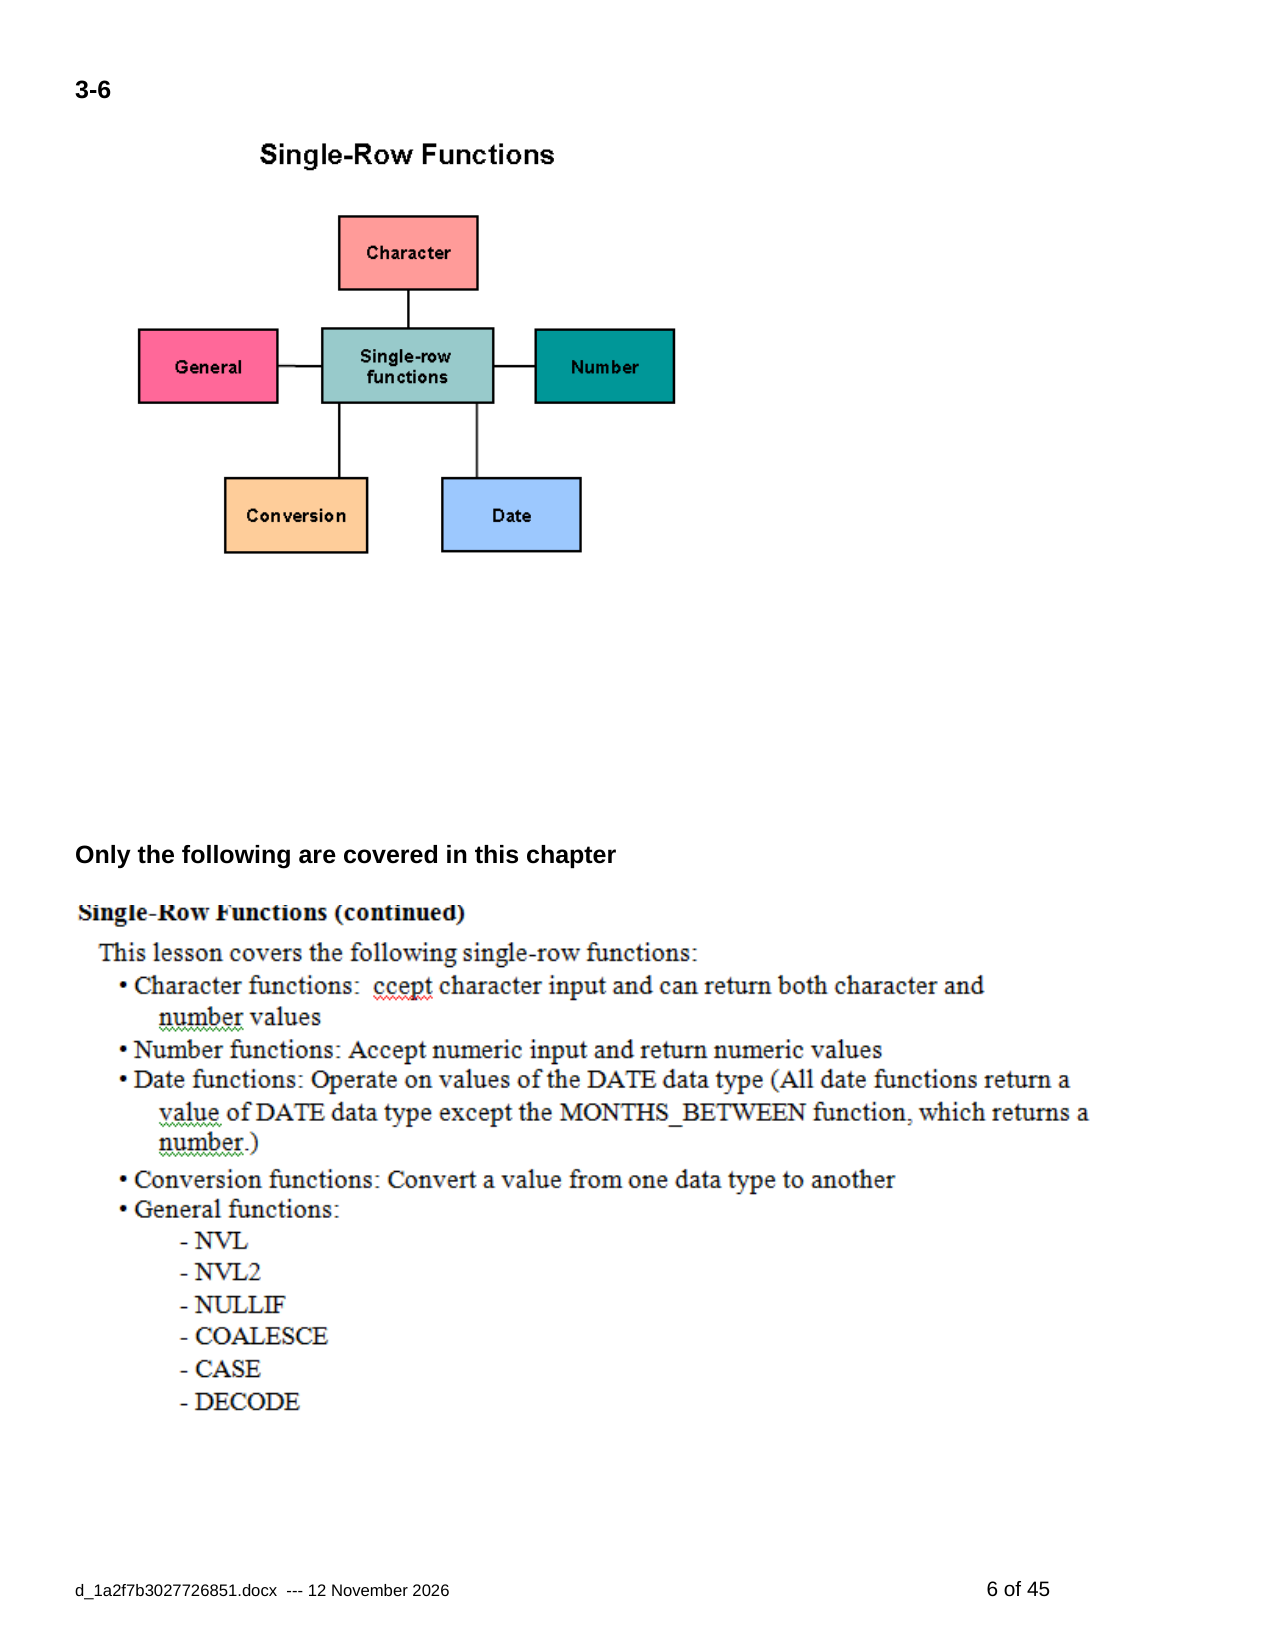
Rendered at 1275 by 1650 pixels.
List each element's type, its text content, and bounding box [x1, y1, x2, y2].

picture [75, 108, 708, 572]
picture [75, 905, 1113, 1426]
text Only the following are covered in this chapter [75, 839, 1200, 868]
text 3-6 [75, 75, 1200, 104]
